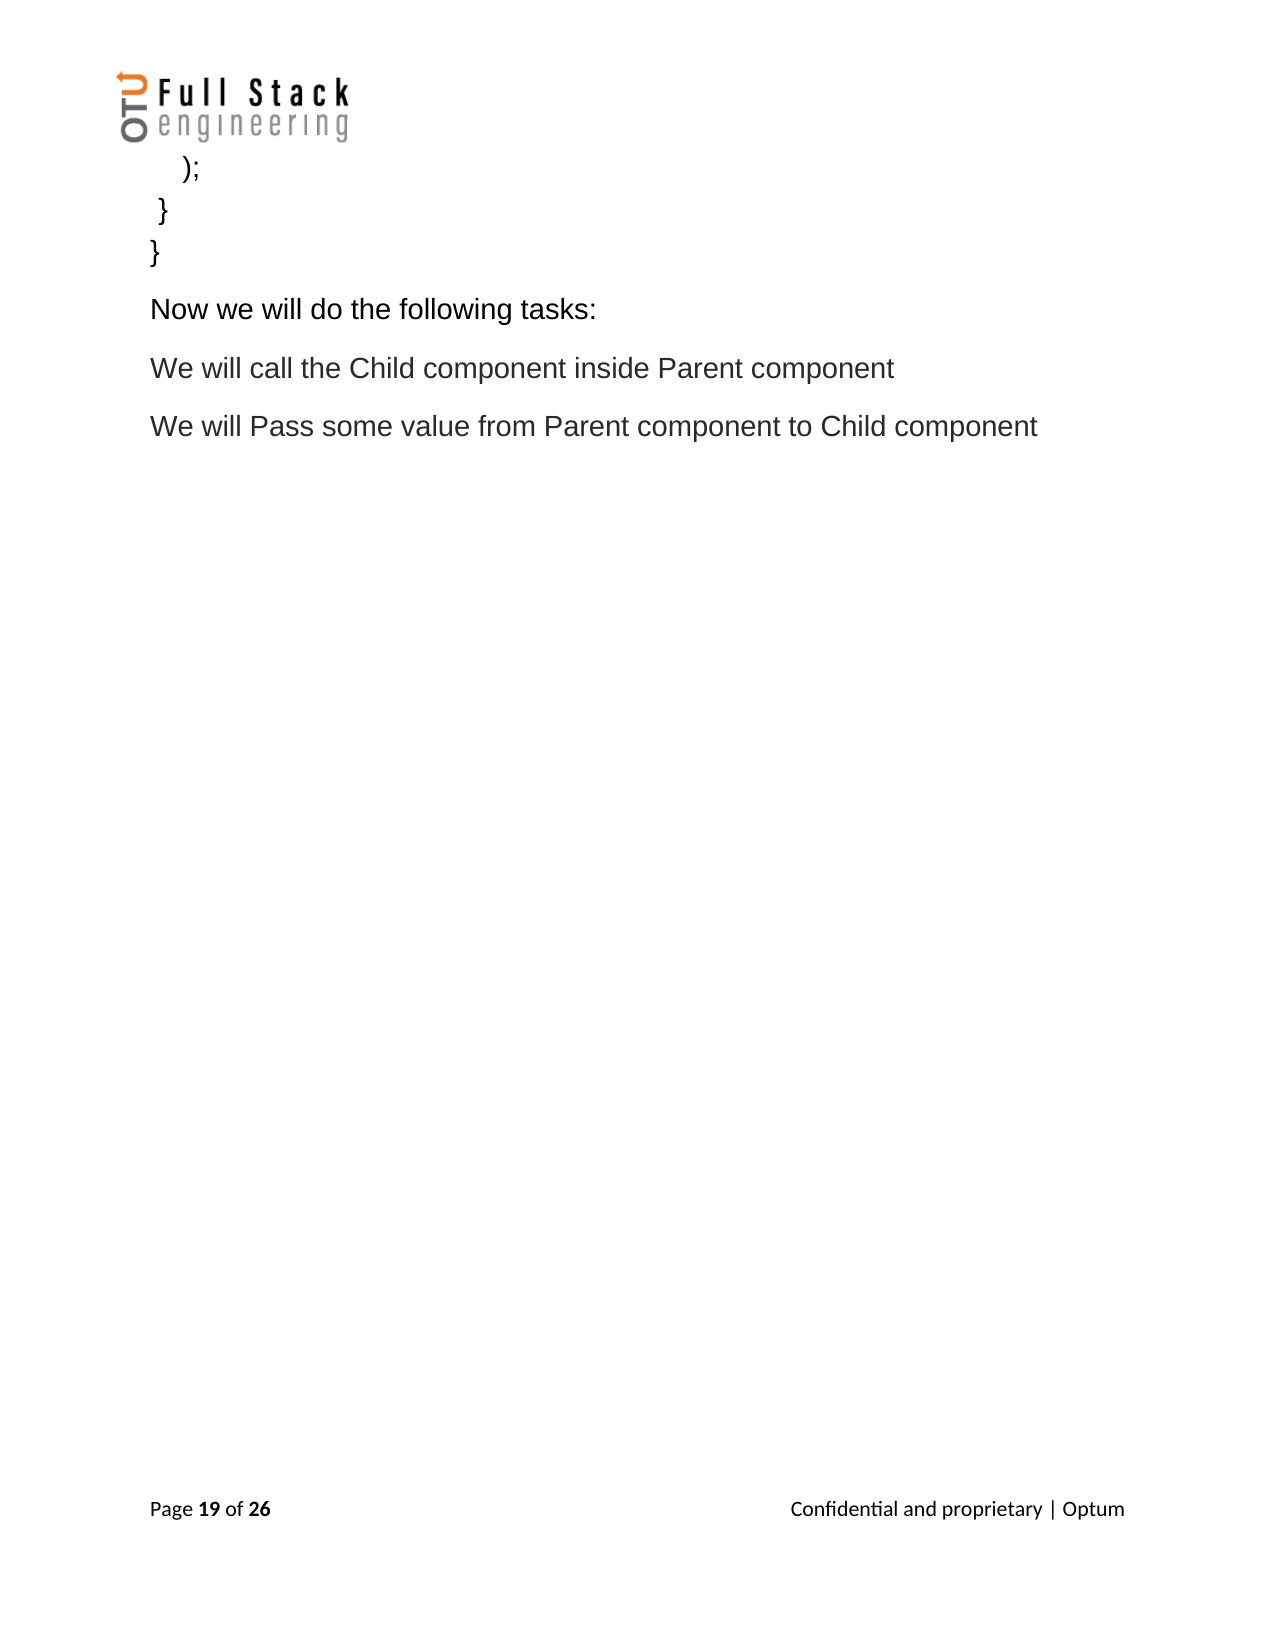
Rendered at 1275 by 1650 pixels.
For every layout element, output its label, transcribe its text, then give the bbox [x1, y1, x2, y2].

text export default class Child extends Component { render() { return ( <div> <h3>I am Child Component</h3> </div> ); } } [150, 150, 1125, 267]
text Now we will do the following tasks: [150, 292, 1125, 326]
text We will call the Child component inside Parent component [150, 351, 1125, 384]
picture [101, 63, 363, 150]
text We will Pass some value from Parent component to Child component [150, 409, 1125, 443]
